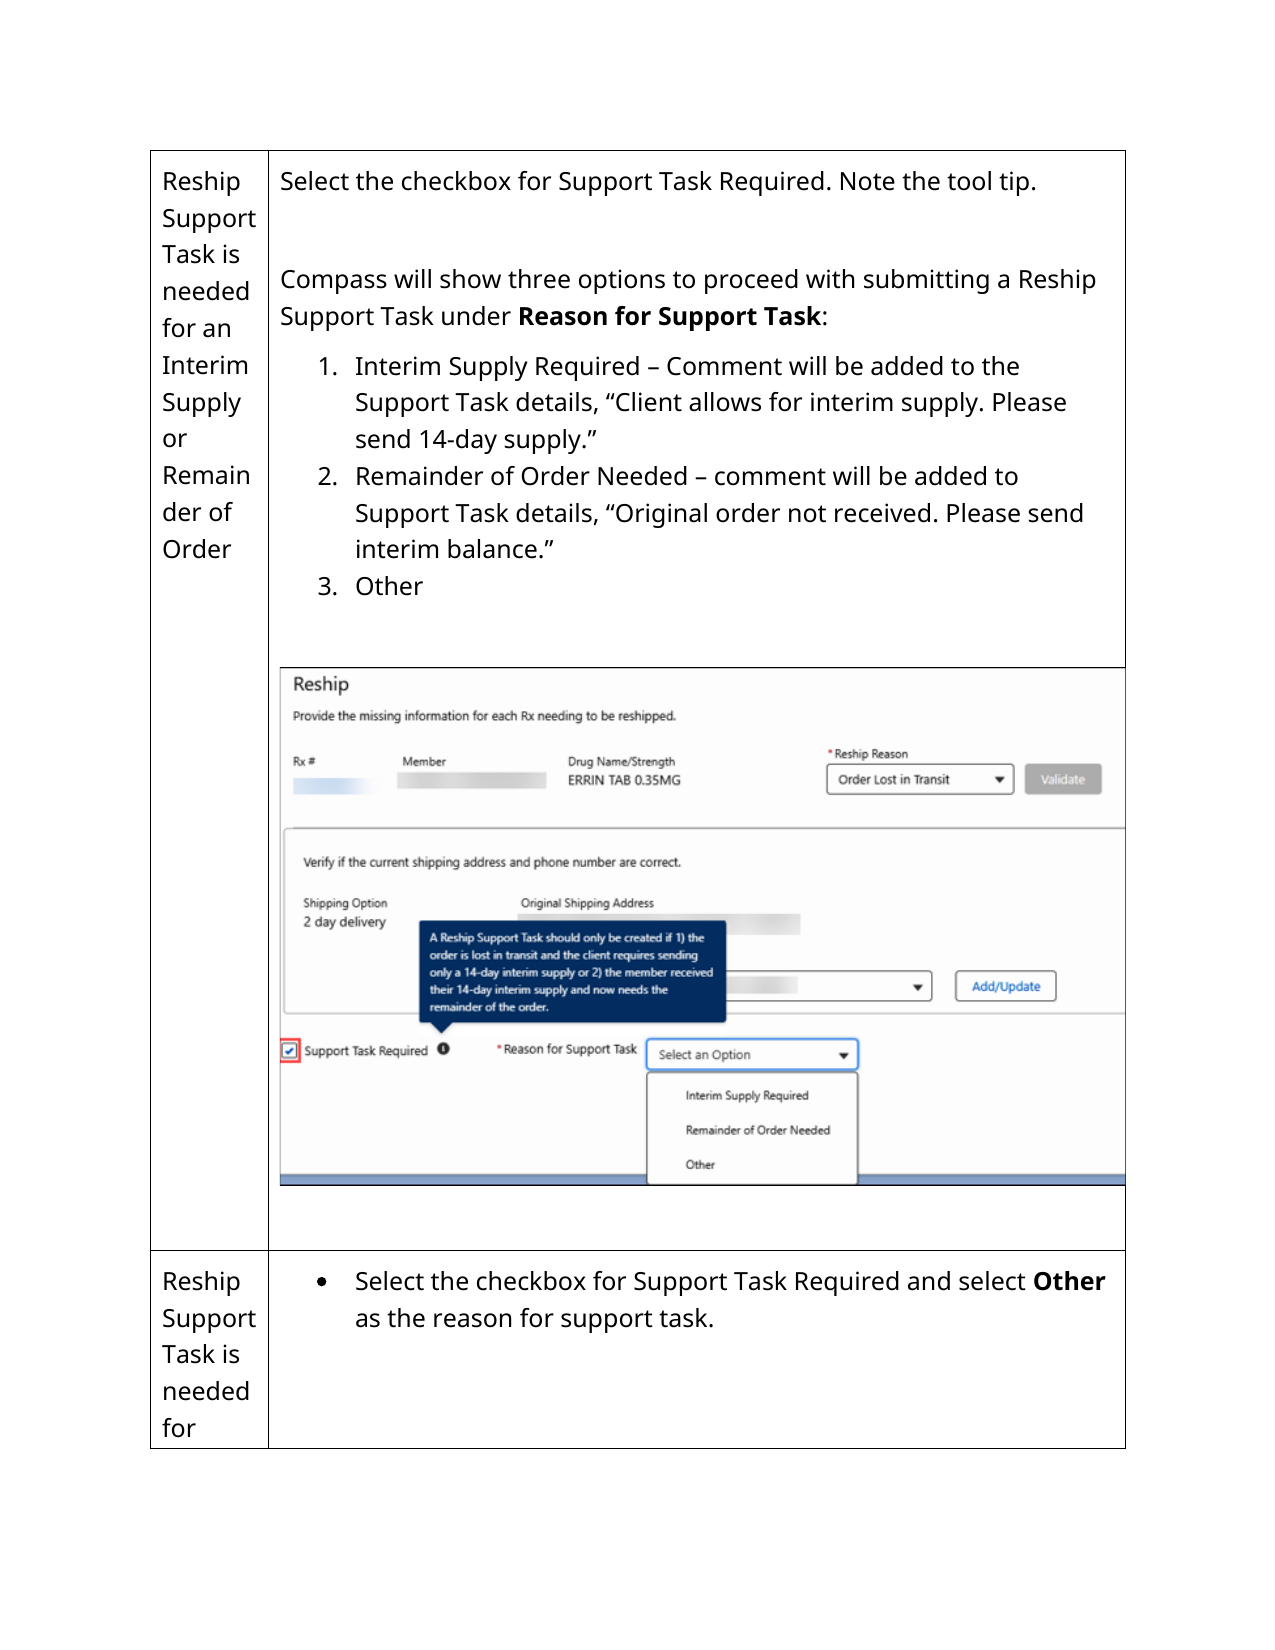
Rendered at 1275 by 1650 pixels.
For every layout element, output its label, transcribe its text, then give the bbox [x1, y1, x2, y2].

table_cell Reship Support Task is needed for an Interim Supply or Remainder of Order [151, 151, 268, 1250]
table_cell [151, 1251, 268, 1448]
table_cell Select the checkbox for Support Task Required. Note the tool tip. Compass will show three options to proceed with submitting a Reship Support Task under Reason for Support Task: Interim Supply Required – Comment will be added to the Support Task details, “Client allows for interim supply. Please send 14-day supply.” Remainder of Order Needed – comment will be added to Support Task details, “Original order not received. Please send interim balance.” Other [269, 151, 1125, 1250]
picture [279, 667, 1126, 1186]
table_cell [269, 1251, 1125, 1448]
